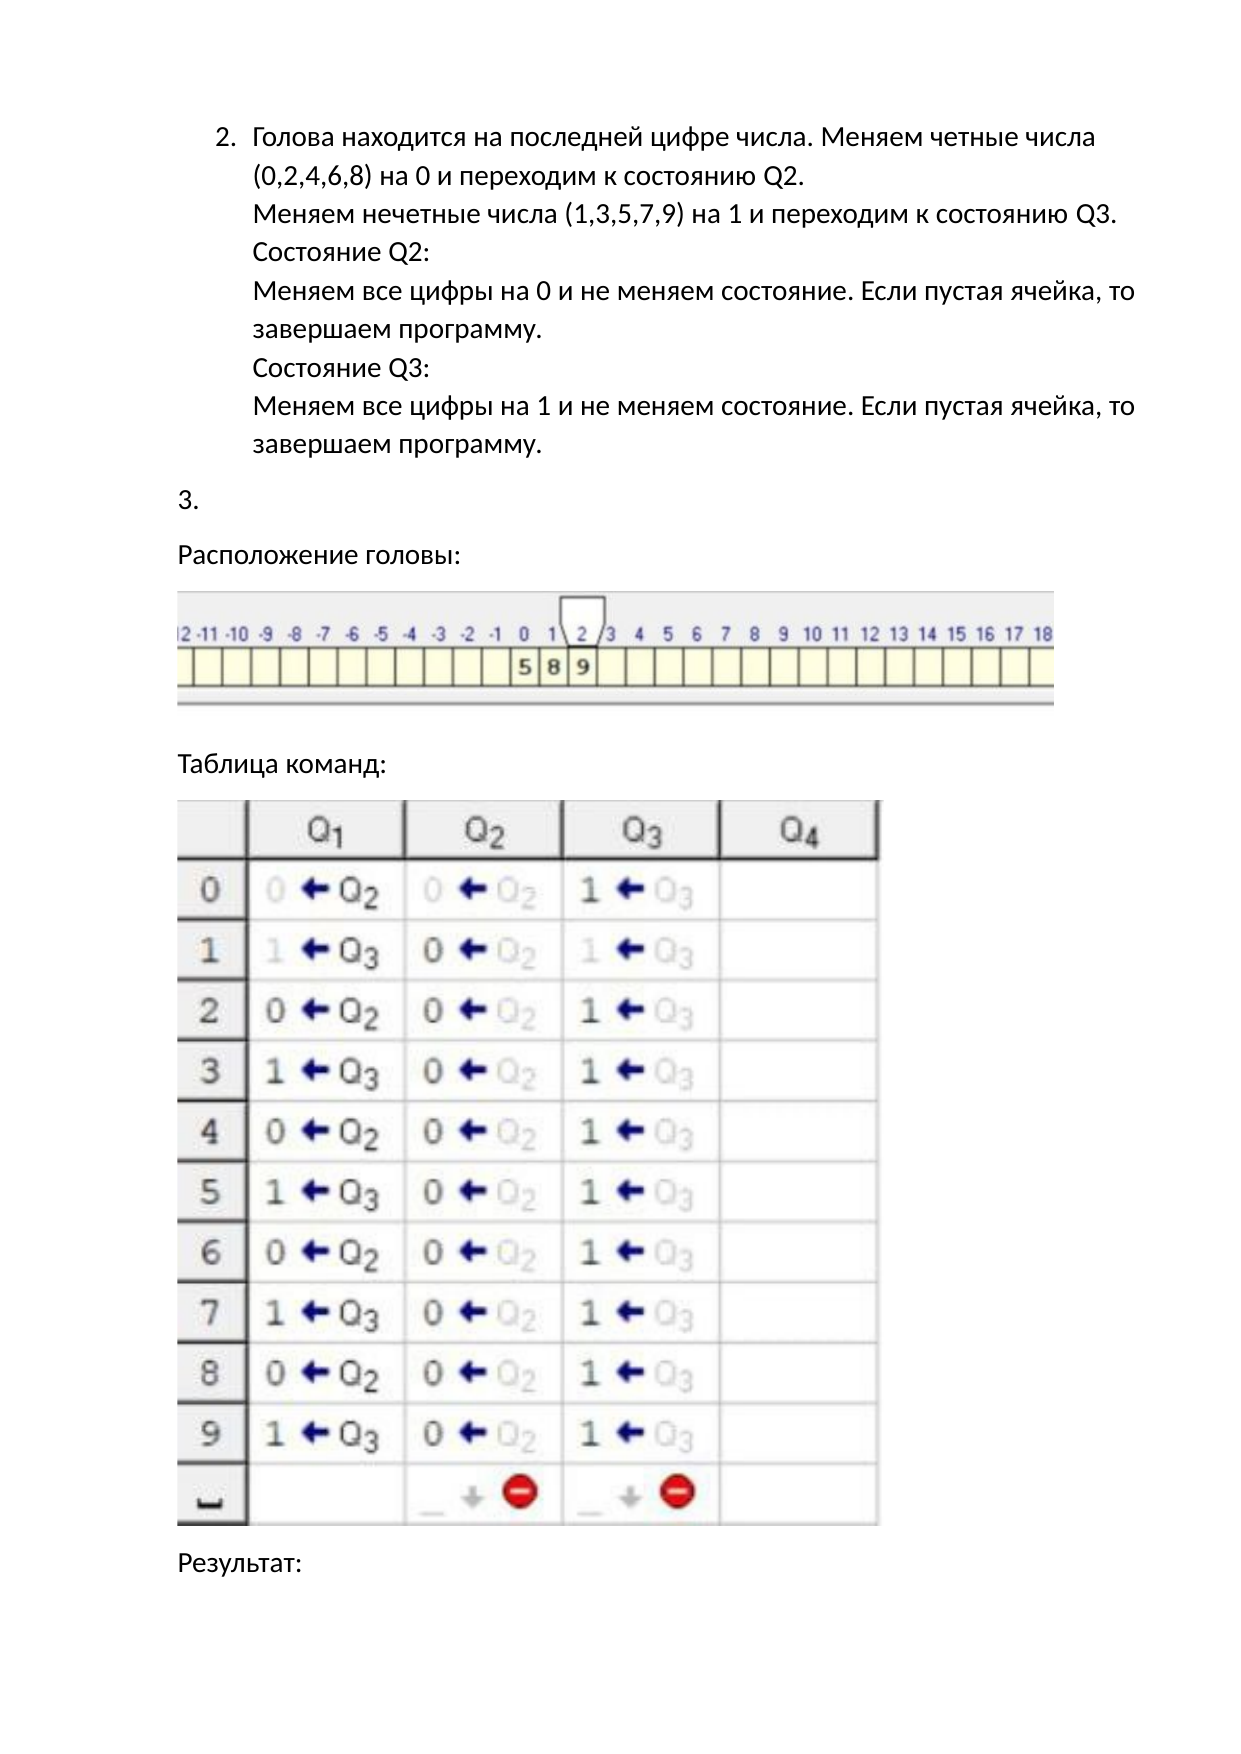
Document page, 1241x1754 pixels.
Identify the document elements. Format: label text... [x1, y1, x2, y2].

picture [177, 591, 1054, 727]
list Голова находится на последней цифре числа. Меняем четные числа (0,2,4,6,8) на 0 и переходим к состоянию Q2. [215, 118, 1152, 192]
list Состояние Q2: [252, 233, 1152, 269]
text 3. [177, 481, 1152, 516]
list Меняем нечетные числа (1,3,5,7,9) на 1 и переходим к состоянию Q3. [252, 195, 1152, 231]
list Меняем все цифры на 0 и не меняем состояние. Если пустая ячейка, то завершаем программу. [252, 272, 1152, 346]
text Результат: [177, 1544, 1152, 1580]
list Состояние Q3: [252, 349, 1152, 384]
text Таблица команд: [177, 745, 1152, 781]
text Расположение головы: [177, 536, 1152, 571]
picture [177, 800, 884, 1526]
list Меняем все цифры на 1 и не меняем состояние. Если пустая ячейка, то завершаем программу. [252, 387, 1152, 461]
